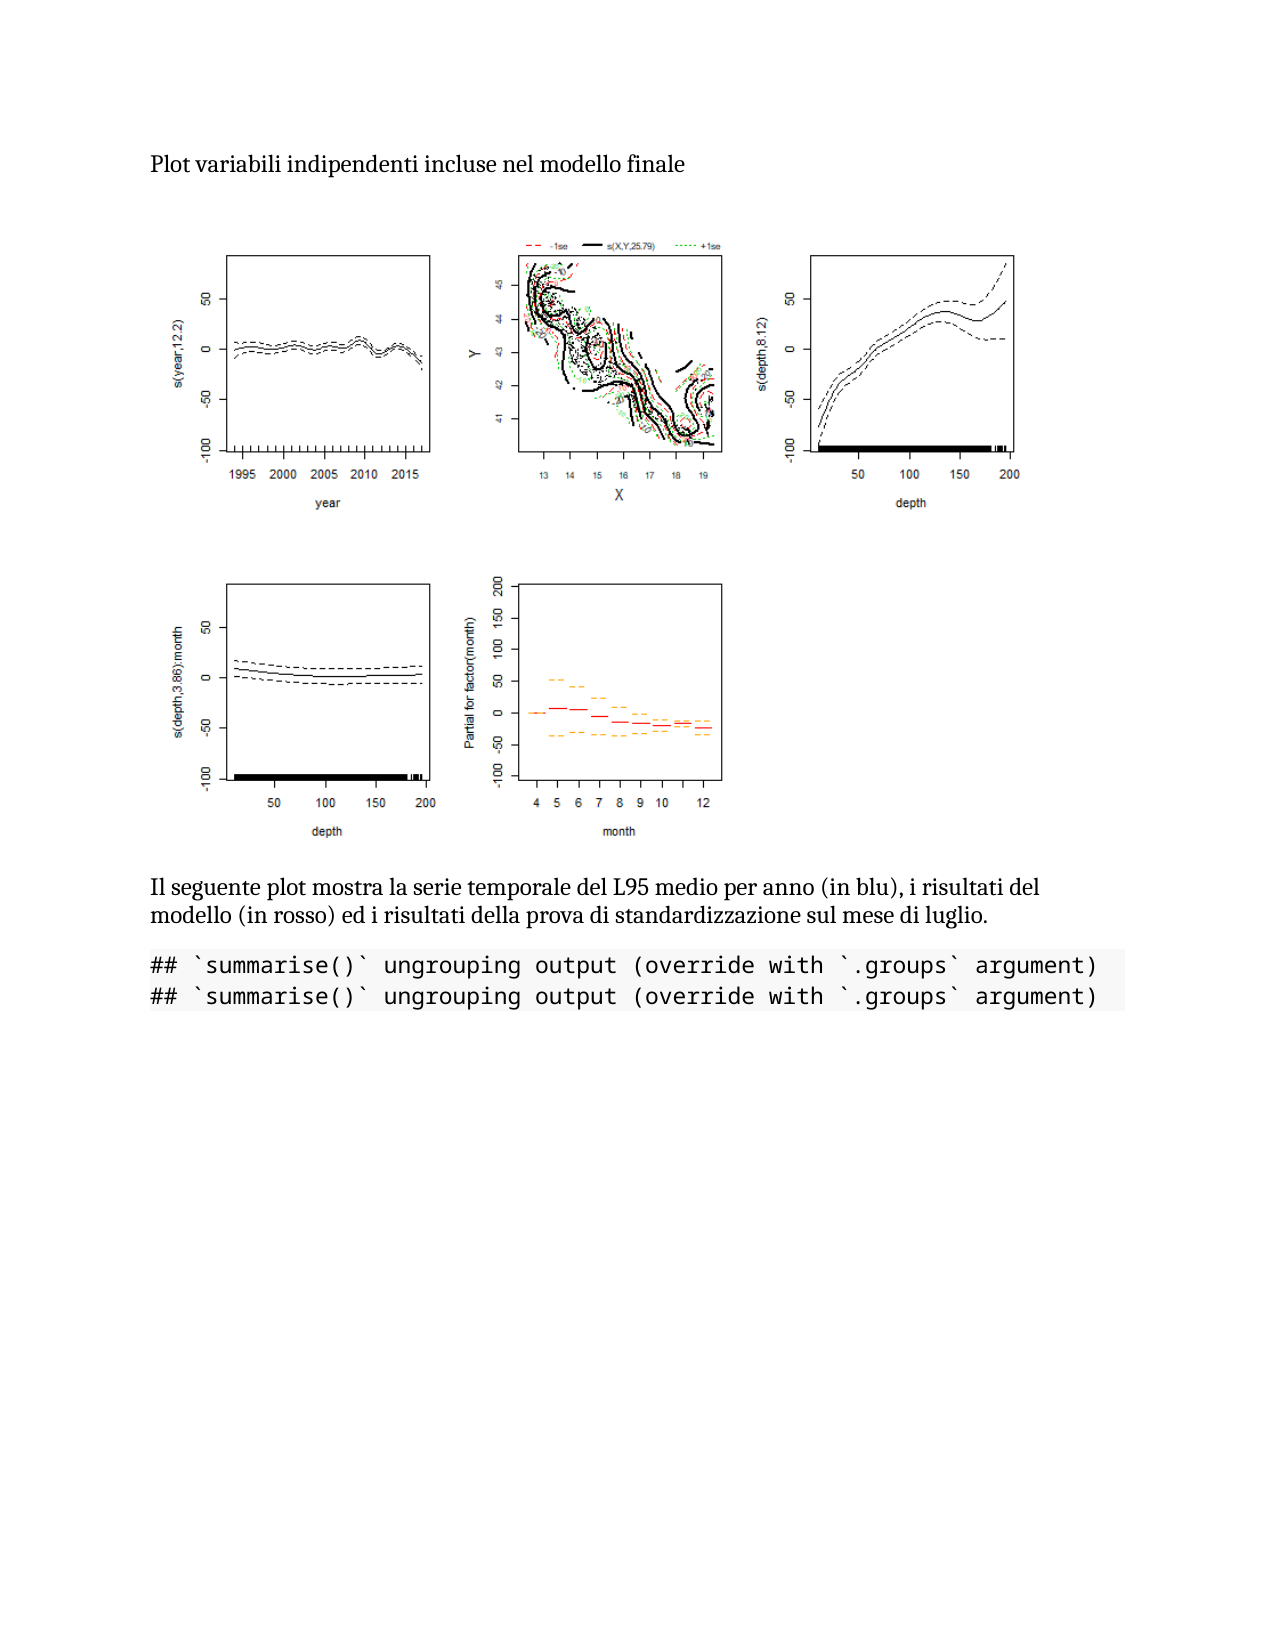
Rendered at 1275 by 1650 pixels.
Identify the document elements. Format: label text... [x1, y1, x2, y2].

text ## `summarise()` ungrouping output (override with `.groups` argument) ## `summarise()` ungrouping output (override with `.groups` argument) [150, 949, 1125, 1011]
text Il seguente plot mostra la serie temporale del L95 medio per anno (in blu), i risultati del modello (in rosso) ed i risultati della prova di standardizzazione sul mese di luglio. [150, 872, 1125, 930]
text Plot variabili indipendenti incluse nel modello finale [150, 150, 1125, 179]
picture [168, 197, 1044, 854]
